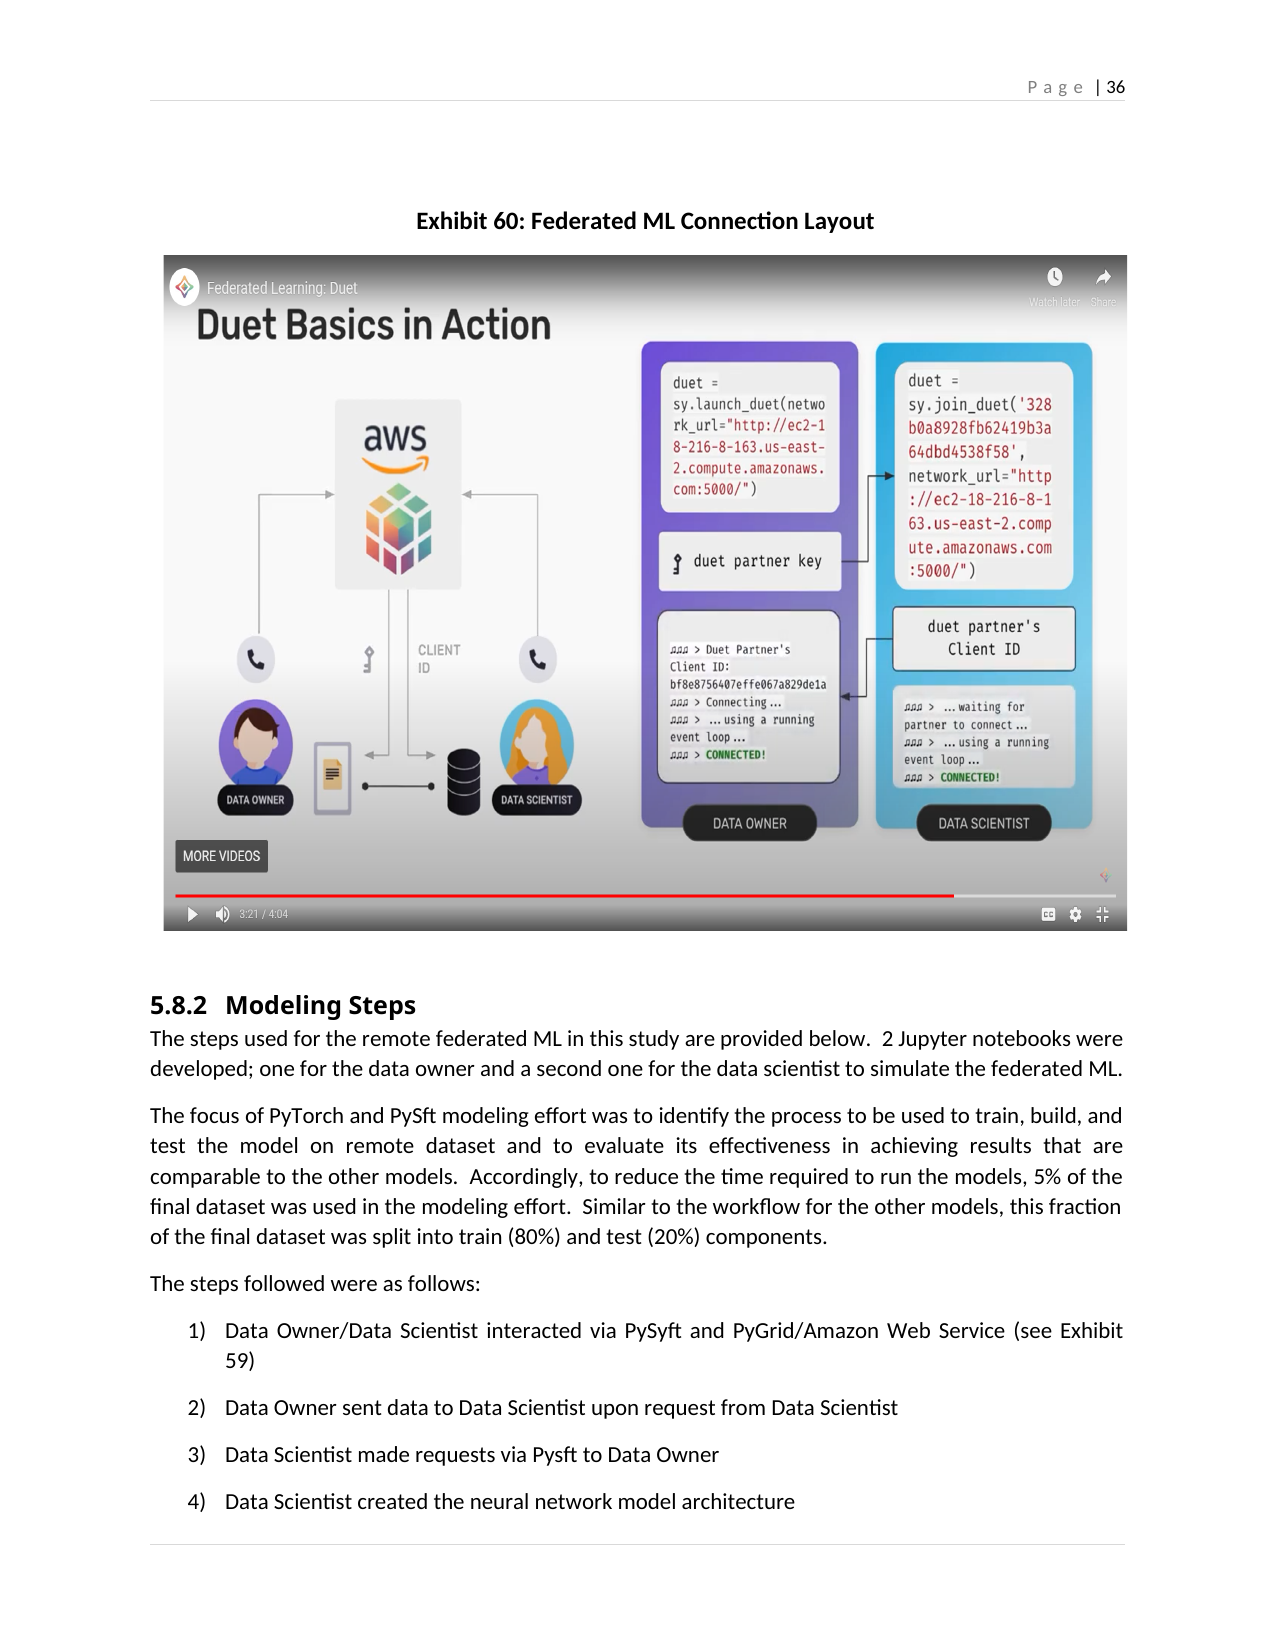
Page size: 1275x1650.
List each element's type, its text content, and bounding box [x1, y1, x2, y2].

subtitle 5.8.2 Modeling Steps [150, 987, 1125, 1022]
picture [163, 255, 1128, 931]
list Data Scientist made requests via Pysft to Data Owner [187, 1440, 1125, 1468]
list Data Owner sent data to Data Scientist upon request from Data Scientist [187, 1393, 1125, 1421]
text The steps used for the remote federated ML in this study are provided below. 2 Jupyter notebooks were developed; one for the data owner and a second one for the data scientist to simulate the federated ML. [150, 1024, 1125, 1082]
list Data Scientist created the neural network model architecture [187, 1487, 1125, 1515]
text The steps followed were as follows: [150, 1269, 1125, 1297]
list Data Owner/Data Scientist interacted via PySyft and PyGrid/Amazon Web Service (see Exhibit 59) [187, 1316, 1125, 1374]
text The focus of PyTorch and PySft modeling effort was to identify the process to be used to train, build, and test the model on remote dataset and to evaluate its effectiveness in achieving results that are comparable to the other models. Accordingly, to reduce the time required to run the models, 5% of the final dataset was used in the modeling effort. Similar to the workflow for the other models, this fraction of the final dataset was split into train (80%) and test (20%) components. [150, 1101, 1125, 1250]
